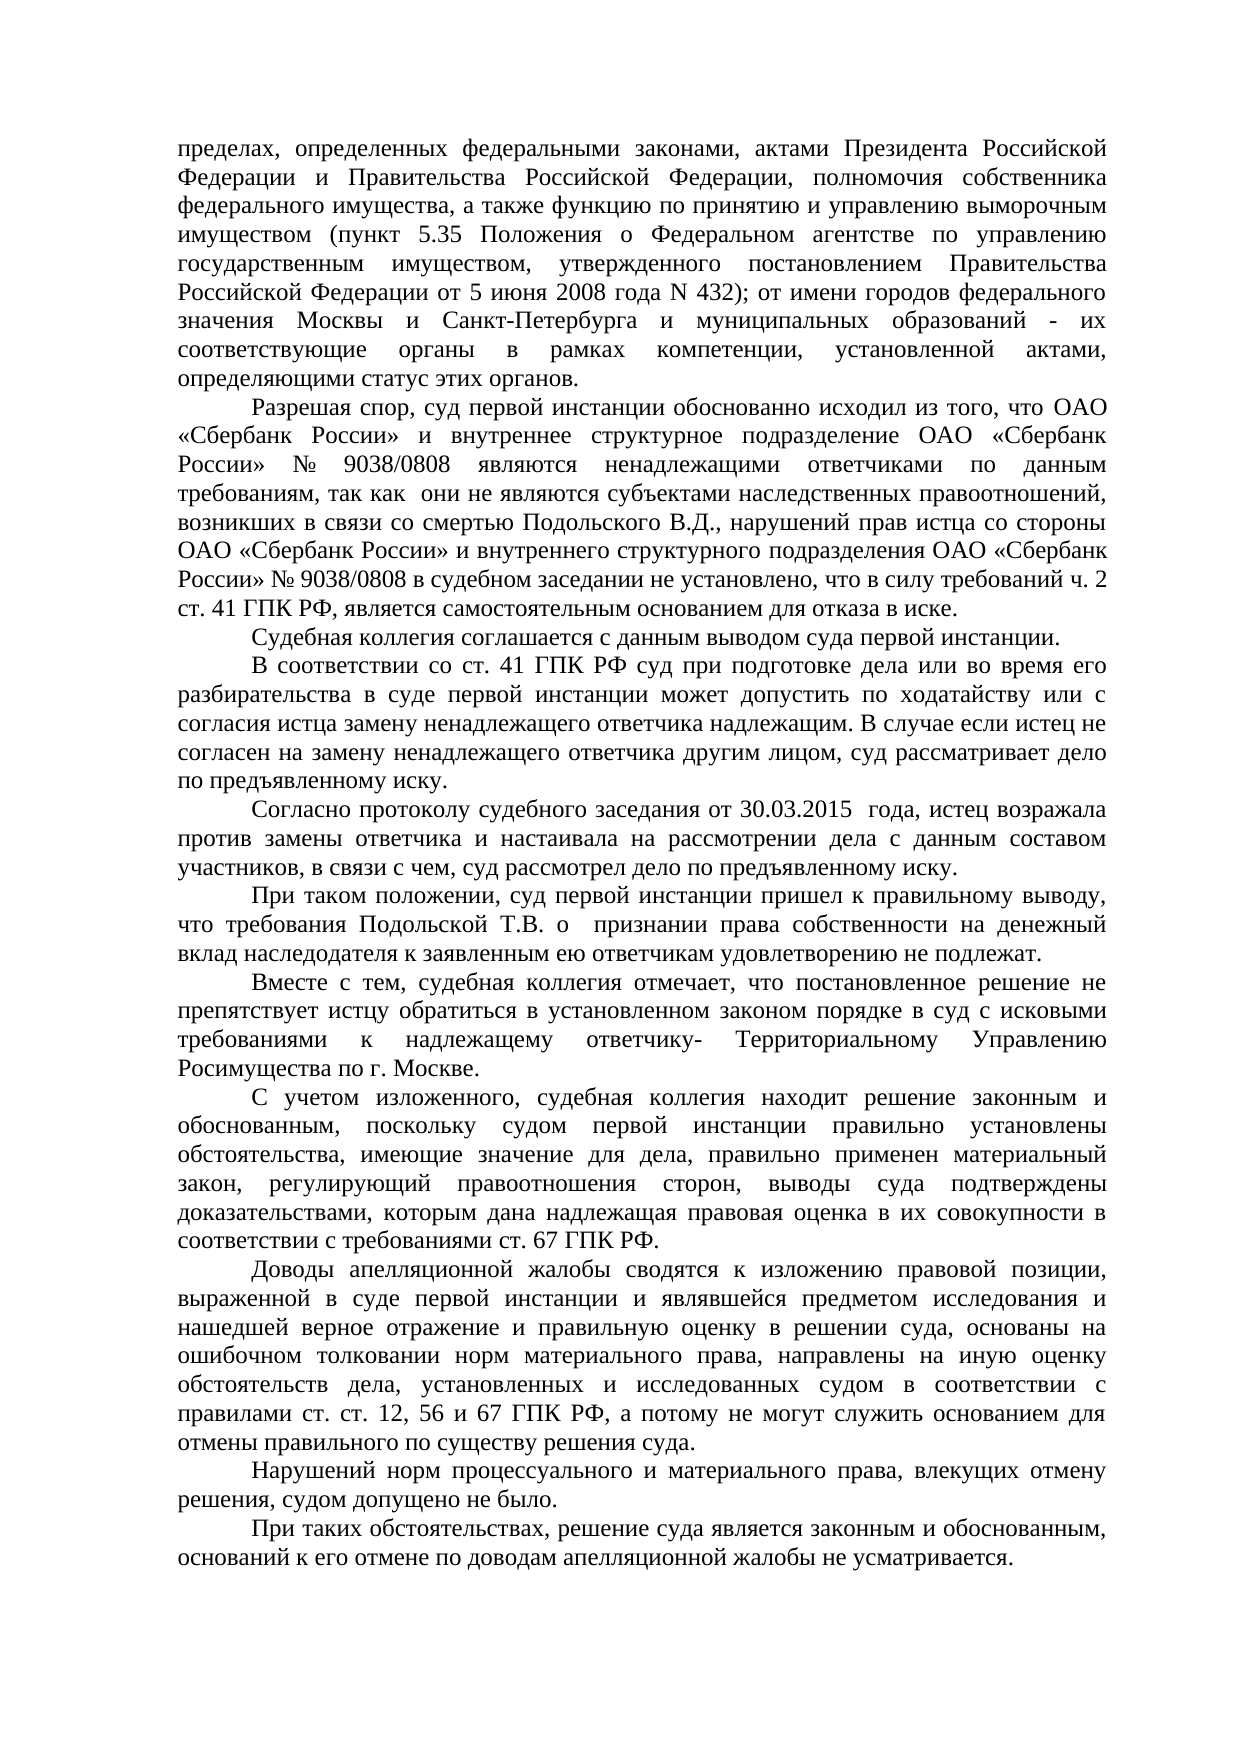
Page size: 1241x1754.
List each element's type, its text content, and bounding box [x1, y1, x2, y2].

text С учетом изложенного, судебная коллегия находит решение законным и обоснованным, поскольку судом первой инстанции правильно установлены обстоятельства, имеющие значение для дела, правильно применен материальный закон, регулирующий правоотношения сторон, выводы суда подтверждены доказательствами, которым дана надлежащая правовая оценка в их совокупности в соответствии с требованиями ст. 67 ГПК РФ. [177, 1082, 1107, 1254]
text Нарушений норм процессуального и материального права, влекущих отмену решения, судом допущено не было. [177, 1455, 1107, 1513]
text Доводы апелляционной жалобы сводятся к изложению правовой позиции, выраженной в суде первой инстанции и являвшейся предметом исследования и нашедшей верное отражение и правильную оценку в решении суда, основаны на ошибочном толковании норм материального права, направлены на иную оценку обстоятельств дела, установленных и исследованных судом в соответствии с правилами ст. ст. 12, 56 и 67 ГПК РФ, а потому не могут служить основанием для отмены правильного по существу решения суда. [177, 1254, 1107, 1455]
text При таком положении, суд первой инстанции пришел к правильному выводу, что требования Подольской Т.В. о признании права собственности на денежный вклад наследодателя к заявленным ею ответчикам удовлетворению не подлежат. [177, 880, 1107, 967]
text Разрешая спор, суд первой инстанции обоснованно исходил из того, что ОАО «Сбербанк России» и внутреннее структурное подразделение ОАО «Сбербанк России» № 9038/0808 являются ненадлежащими ответчиками по данным требованиям, так как они не являются субъектами наследственных правоотношений, возникших в связи со смертью Подольского В.Д., нарушений прав истца со стороны ОАО «Сбербанк России» и внутреннего структурного подразделения ОАО «Сбербанк России» № 9038/0808 в судебном заседании не установлено, что в силу требований ч. 2 ст. 41 ГПК РФ, является самостоятельным основанием для отказа в иске. [177, 392, 1107, 622]
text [177, 133, 1107, 392]
text При таких обстоятельствах, решение суда является законным и обоснованным, оснований к его отмене по доводам апелляционной жалобы не усматривается. [177, 1513, 1107, 1570]
text Вместе с тем, судебная коллегия отмечает, что постановленное решение не препятствует истцу обратиться в установленном законом порядке в суд с исковыми требованиями к надлежащему ответчику- Территориальному Управлению Росимущества по г. Москве. [177, 967, 1107, 1082]
text Согласно протоколу судебного заседания от 30.03.2015 года, истец возражала против замены ответчика и настаивала на рассмотрении дела с данным составом участников, в связи с чем, суд рассмотрел дело по предъявленному иску. [177, 794, 1107, 880]
text В соответствии со ст. 41 ГПК РФ суд при подготовке дела или во время его разбирательства в суде первой инстанции может допустить по ходатайству или с согласия истца замену ненадлежащего ответчика надлежащим. В случае если истец не согласен на замену ненадлежащего ответчика другим лицом, суд рассматривает дело по предъявленному иску. [177, 650, 1107, 794]
text Судебная коллегия соглашается с данным выводом суда первой инстанции. [177, 622, 1107, 650]
